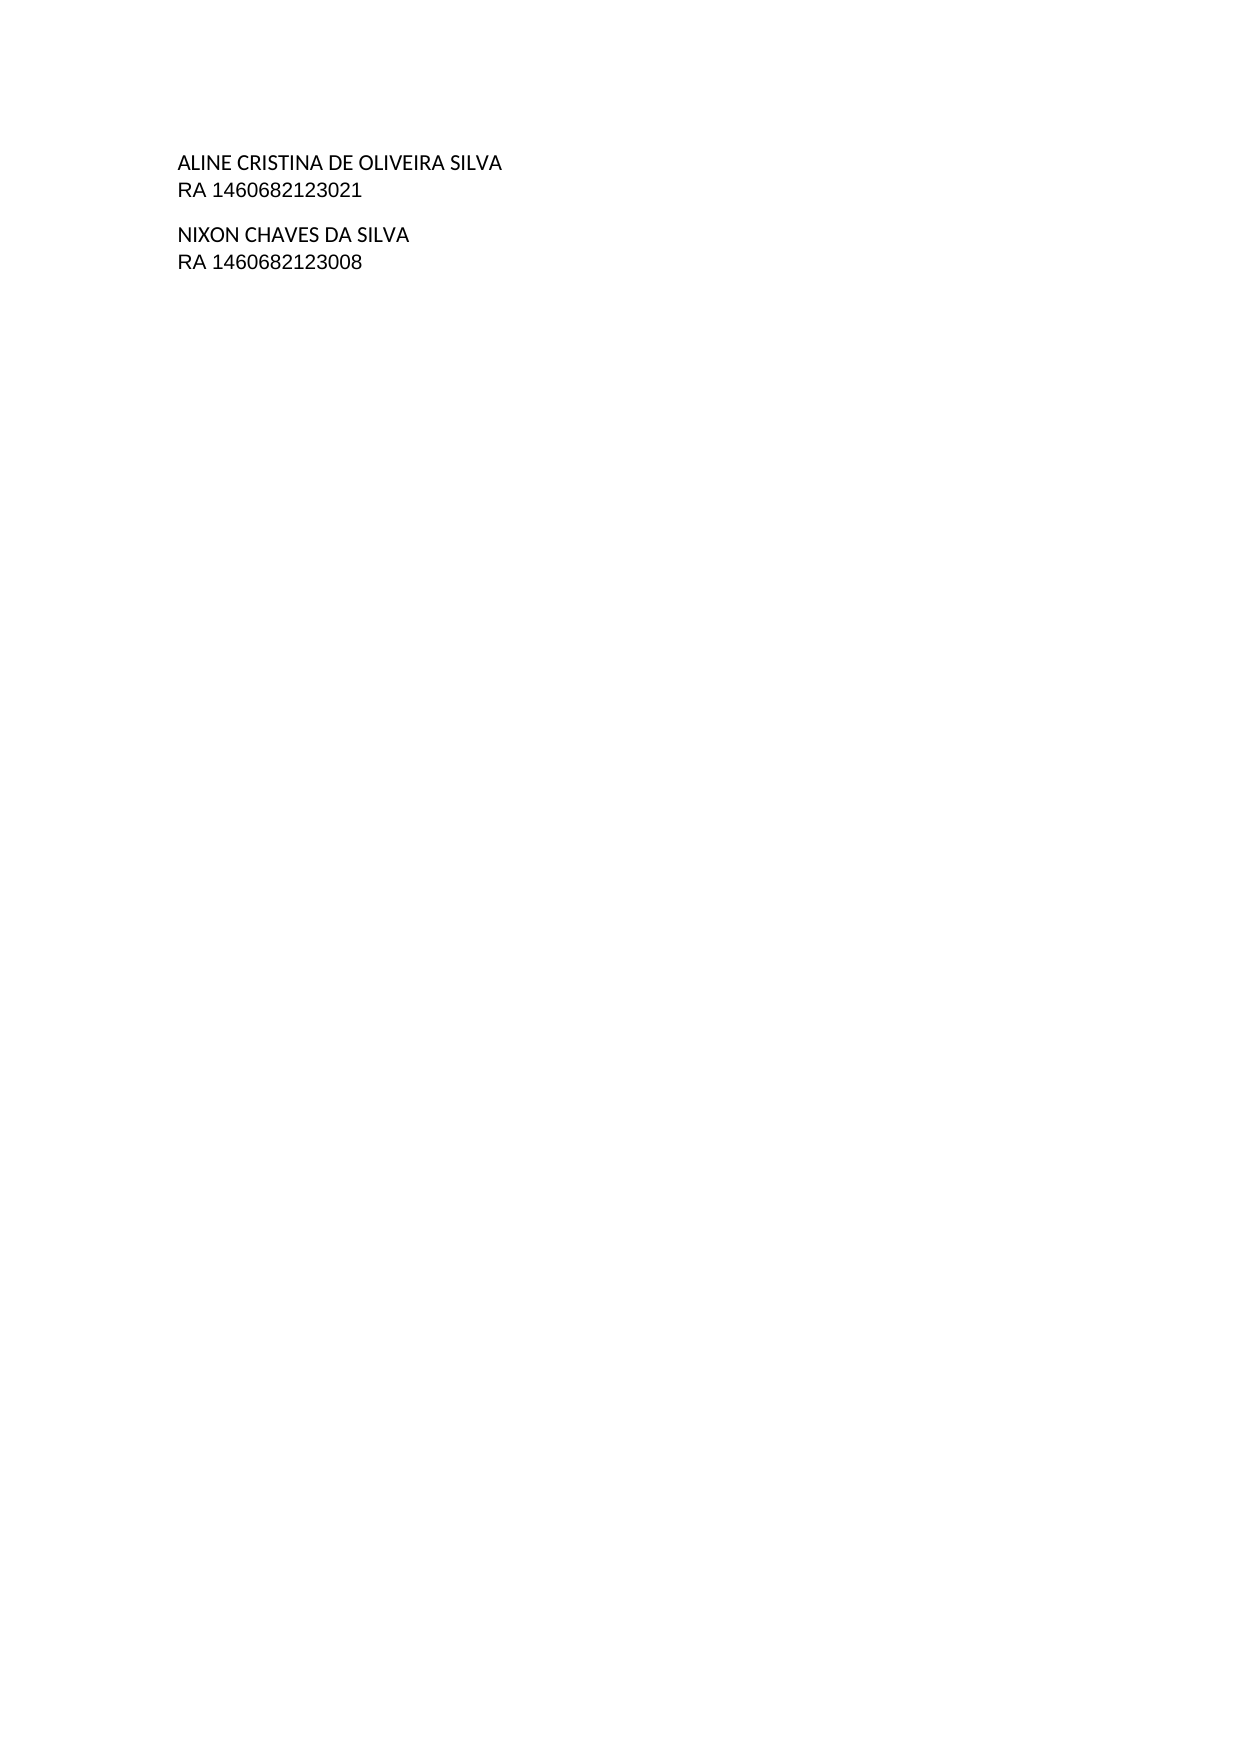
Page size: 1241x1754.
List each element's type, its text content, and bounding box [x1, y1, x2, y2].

text ALINE CRISTINA DE OLIVEIRA SILVA RA 1460682123021 [177, 148, 1063, 201]
text NIXON CHAVES DA SILVA RA 1460682123008 [177, 220, 1063, 274]
